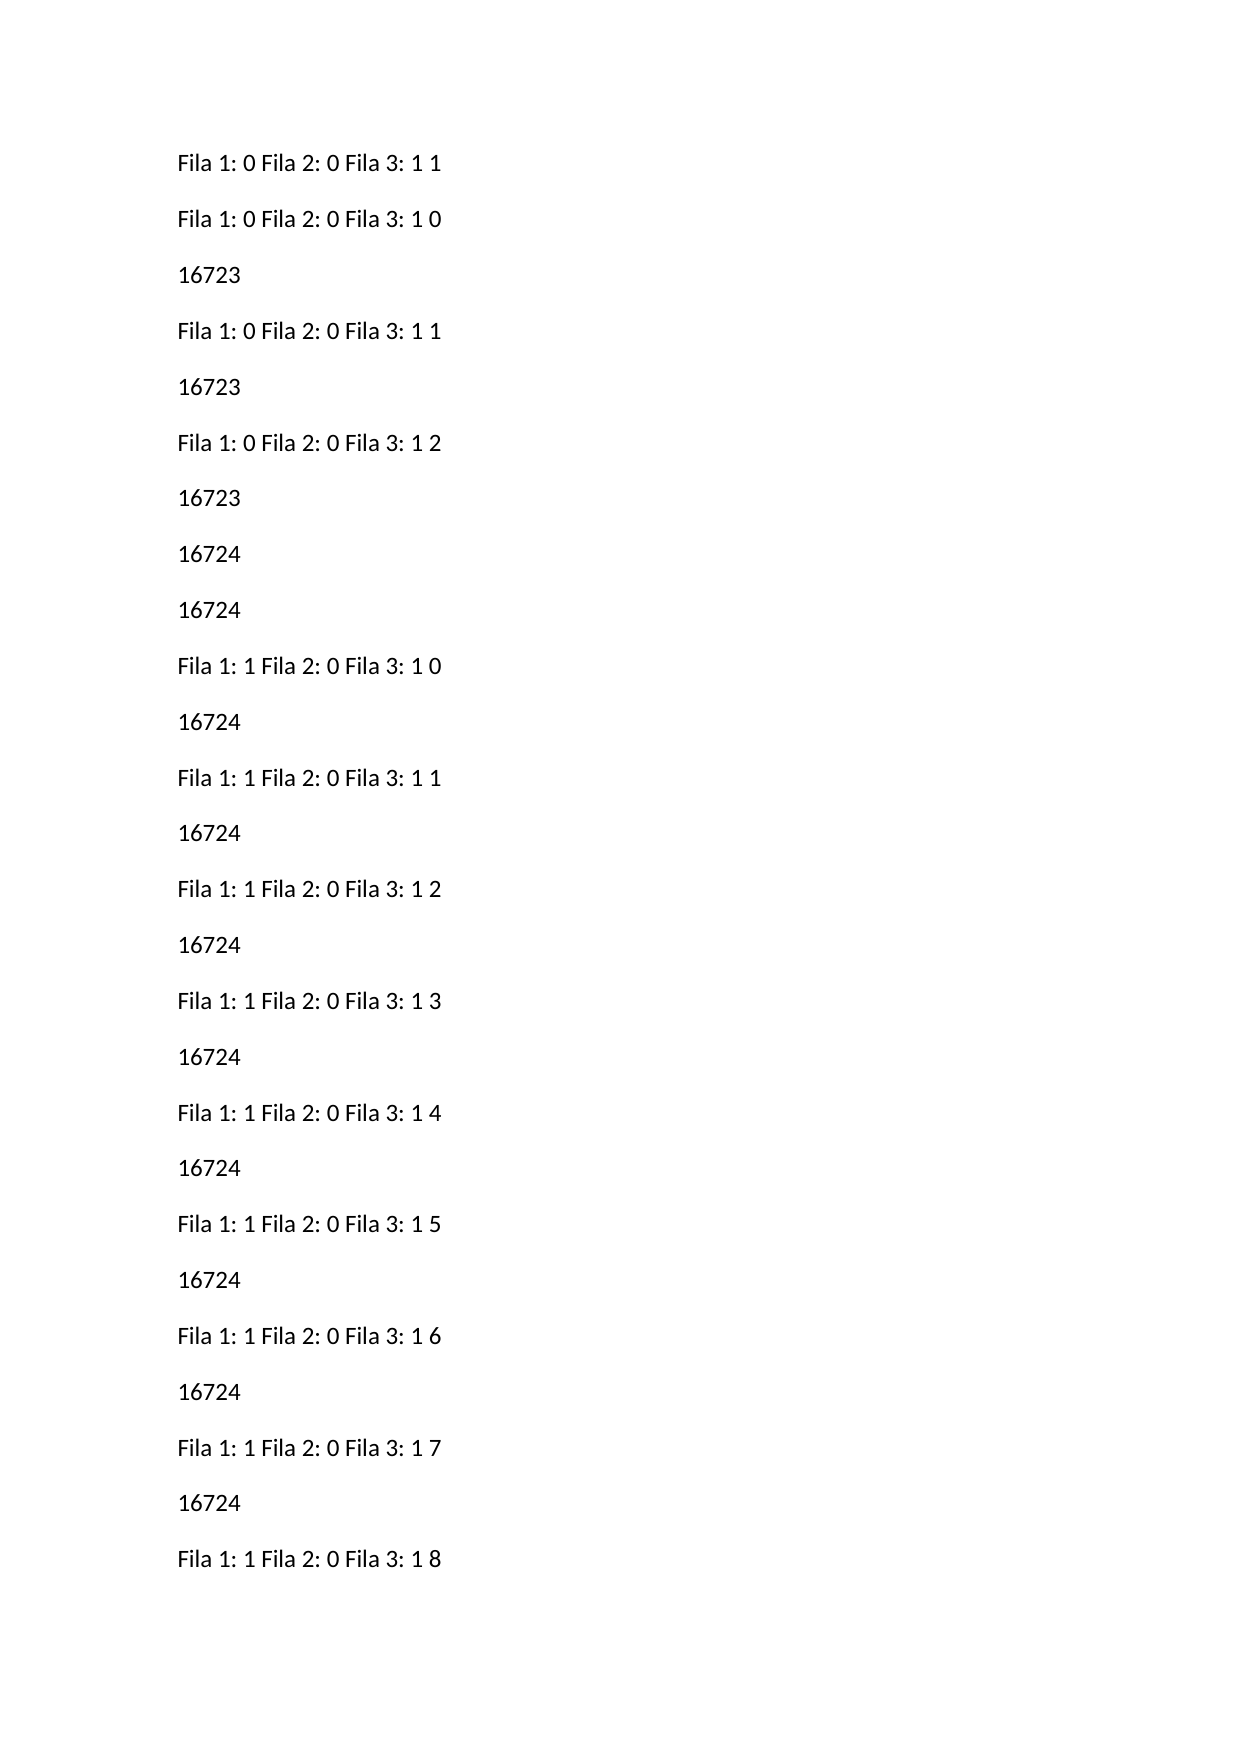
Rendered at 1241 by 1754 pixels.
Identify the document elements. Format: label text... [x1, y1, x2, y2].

text Fila 1: 1 Fila 2: 0 Fila 3: 1 1 [177, 762, 1063, 792]
text 16723 [177, 259, 1063, 290]
text 16724 [177, 1264, 1063, 1295]
text Fila 1: 1 Fila 2: 0 Fila 3: 1 2 [177, 873, 1063, 904]
text Fila 1: 1 Fila 2: 0 Fila 3: 1 5 [177, 1208, 1063, 1239]
text Fila 1: 0 Fila 2: 0 Fila 3: 1 1 [177, 315, 1063, 346]
text Fila 1: 1 Fila 2: 0 Fila 3: 1 8 [177, 1543, 1063, 1574]
text 16724 [177, 818, 1063, 848]
text 16724 [177, 1153, 1063, 1183]
text 16724 [177, 1041, 1063, 1071]
text 16724 [177, 1488, 1063, 1518]
text Fila 1: 1 Fila 2: 0 Fila 3: 1 0 [177, 650, 1063, 681]
text 16723 [177, 483, 1063, 513]
text 16724 [177, 538, 1063, 569]
text Fila 1: 1 Fila 2: 0 Fila 3: 1 4 [177, 1097, 1063, 1127]
text Fila 1: 1 Fila 2: 0 Fila 3: 1 6 [177, 1320, 1063, 1351]
text Fila 1: 0 Fila 2: 0 Fila 3: 1 0 [177, 203, 1063, 234]
text 16724 [177, 1376, 1063, 1406]
text 16724 [177, 594, 1063, 625]
text Fila 1: 0 Fila 2: 0 Fila 3: 1 1 [177, 148, 1063, 178]
text Fila 1: 1 Fila 2: 0 Fila 3: 1 7 [177, 1432, 1063, 1462]
text Fila 1: 0 Fila 2: 0 Fila 3: 1 2 [177, 427, 1063, 457]
text 16723 [177, 371, 1063, 401]
text 16724 [177, 929, 1063, 960]
text Fila 1: 1 Fila 2: 0 Fila 3: 1 3 [177, 985, 1063, 1016]
text 16724 [177, 706, 1063, 736]
